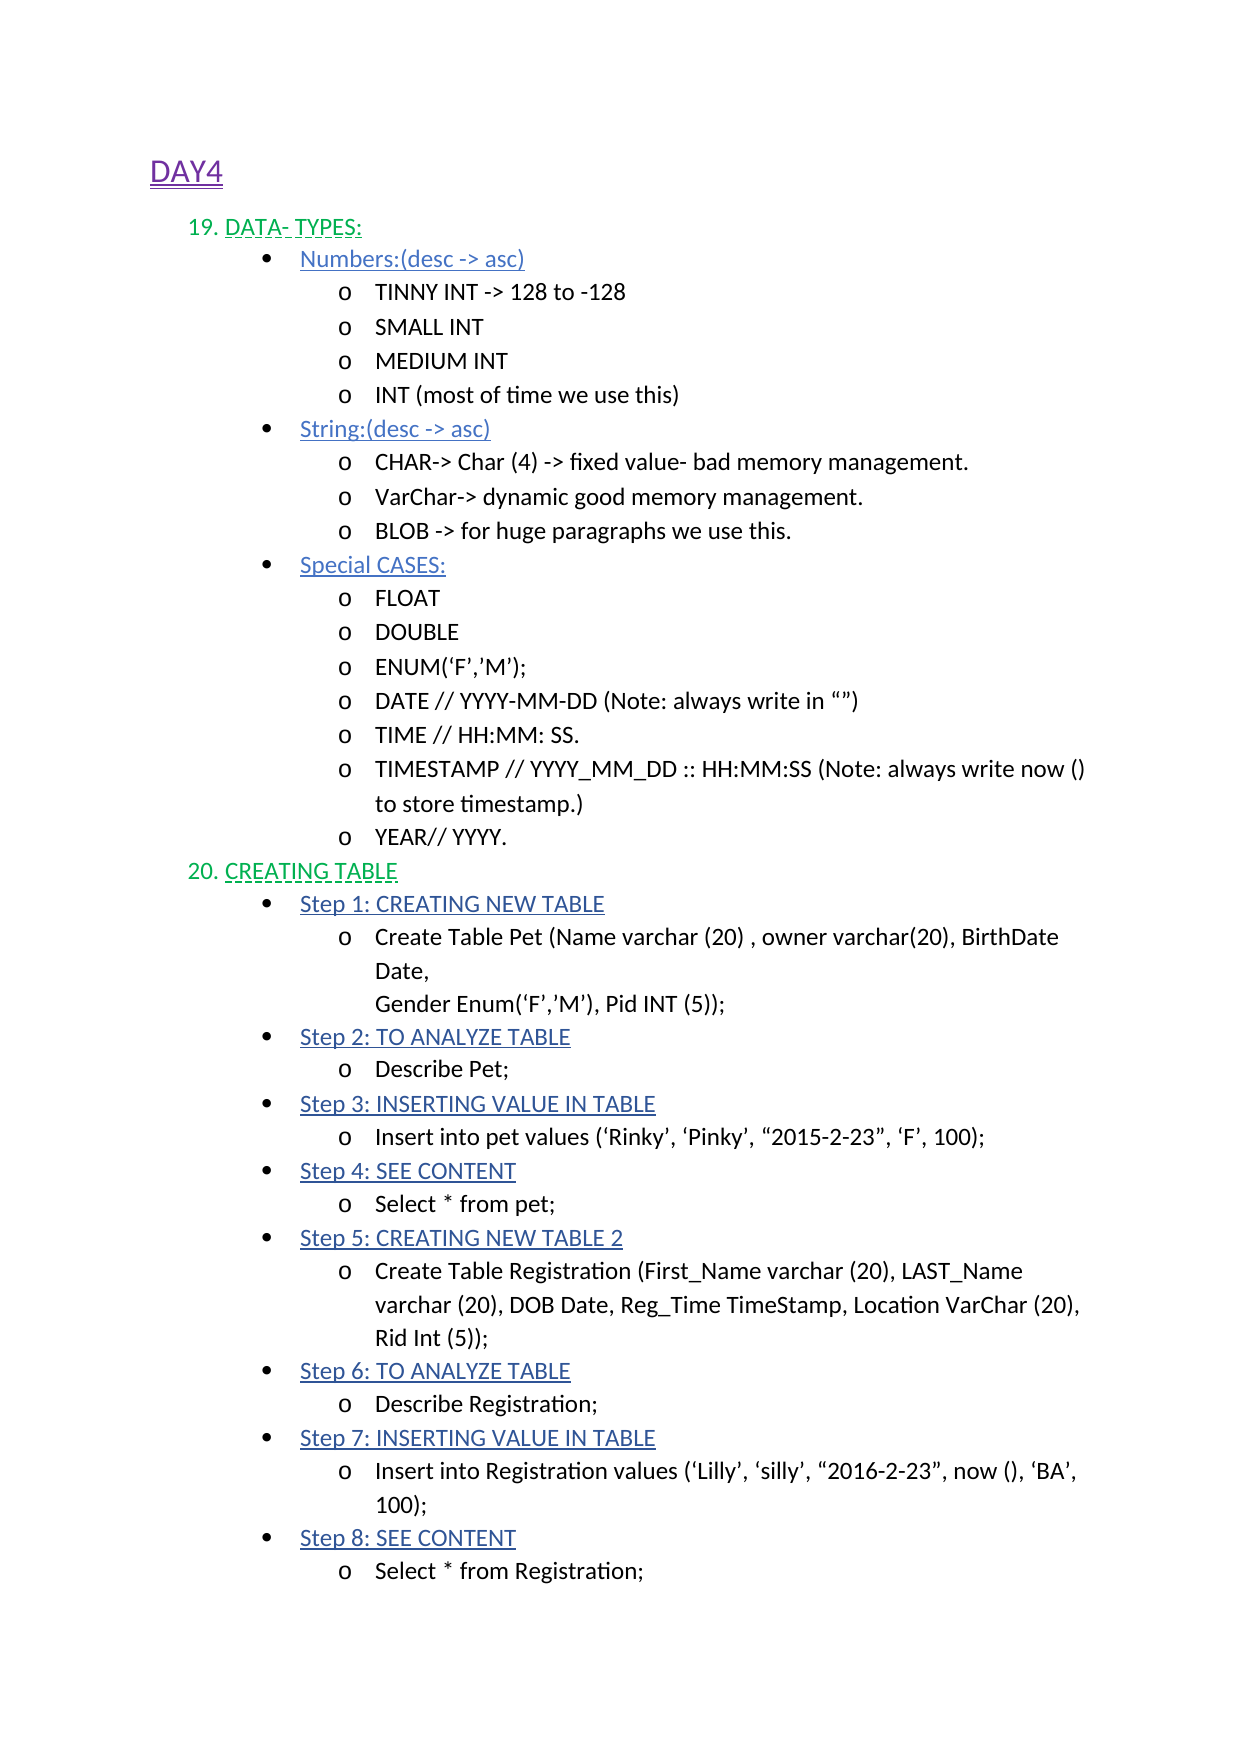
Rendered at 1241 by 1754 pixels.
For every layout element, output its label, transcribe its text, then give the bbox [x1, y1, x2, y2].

text DAY4 [150, 150, 1090, 191]
list Step 2: TO ANALYZE TABLE [262, 1021, 1090, 1051]
list TIME // HH:MM: SS. [337, 719, 1090, 751]
list DOUBLE [337, 616, 1090, 648]
list Describe Registration; [337, 1388, 1090, 1420]
list Select * from Registration; [337, 1555, 1090, 1587]
list String:(desc -> asc) [262, 413, 1090, 444]
list Step 4: SEE CONTENT [262, 1155, 1090, 1186]
list TINNY INT -> 128 to -128 [337, 276, 1090, 308]
list YEAR// YYYY. [337, 821, 1090, 852]
list Insert into pet values (‘Rinky’, ‘Pinky’, “2015-2-23”, ‘F’, 100); [337, 1121, 1090, 1153]
list DATA- TYPES: [187, 211, 1090, 241]
list INT (most of time we use this) [337, 379, 1090, 411]
list CHAR-> Char (4) -> fixed value- bad memory management. [337, 446, 1090, 478]
list Select * from pet; [337, 1188, 1090, 1220]
list ENUM(‘F’,’M’); [337, 651, 1090, 682]
list FLOAT [337, 582, 1090, 614]
list BLOB -> for huge paragraphs we use this. [337, 515, 1090, 547]
list Step 5: CREATING NEW TABLE 2 [262, 1222, 1090, 1253]
list Step 6: TO ANALYZE TABLE [262, 1355, 1090, 1386]
list SMALL INT [337, 311, 1090, 342]
list Gender Enum(‘F’,’M’), Pid INT (5)); [375, 988, 1090, 1018]
list Special CASES: [262, 549, 1090, 580]
list Step 3: INSERTING VALUE IN TABLE [262, 1088, 1090, 1118]
list Step 7: INSERTING VALUE IN TABLE [262, 1422, 1090, 1453]
list Create Table Registration (First_Name varchar (20), LAST_Name varchar (20), DOB Date, Reg_Time TimeStamp, Location VarChar (20), Rid Int (5)); [337, 1255, 1090, 1353]
list Step 1: CREATING NEW TABLE [262, 888, 1090, 918]
list Step 8: SEE CONTENT [262, 1522, 1090, 1553]
list VarChar-> dynamic good memory management. [337, 481, 1090, 512]
list CREATING TABLE [187, 855, 1090, 885]
list Insert into Registration values (‘Lilly’, ‘silly’, “2016-2-23”, now (), ‘BA’, 100); [337, 1455, 1090, 1520]
list Describe Pet; [337, 1054, 1090, 1085]
list DATE // YYYY-MM-DD (Note: always write in “”) [337, 685, 1090, 717]
list MEDIUM INT [337, 345, 1090, 377]
list Numbers:(desc -> asc) [262, 243, 1090, 274]
list Create Table Pet (Name varchar (20) , owner varchar(20), BirthDate Date, [337, 921, 1090, 985]
list TIMESTAMP // YYYY_MM_DD :: HH:MM:SS (Note: always write now () to store timestamp.) [337, 753, 1090, 818]
